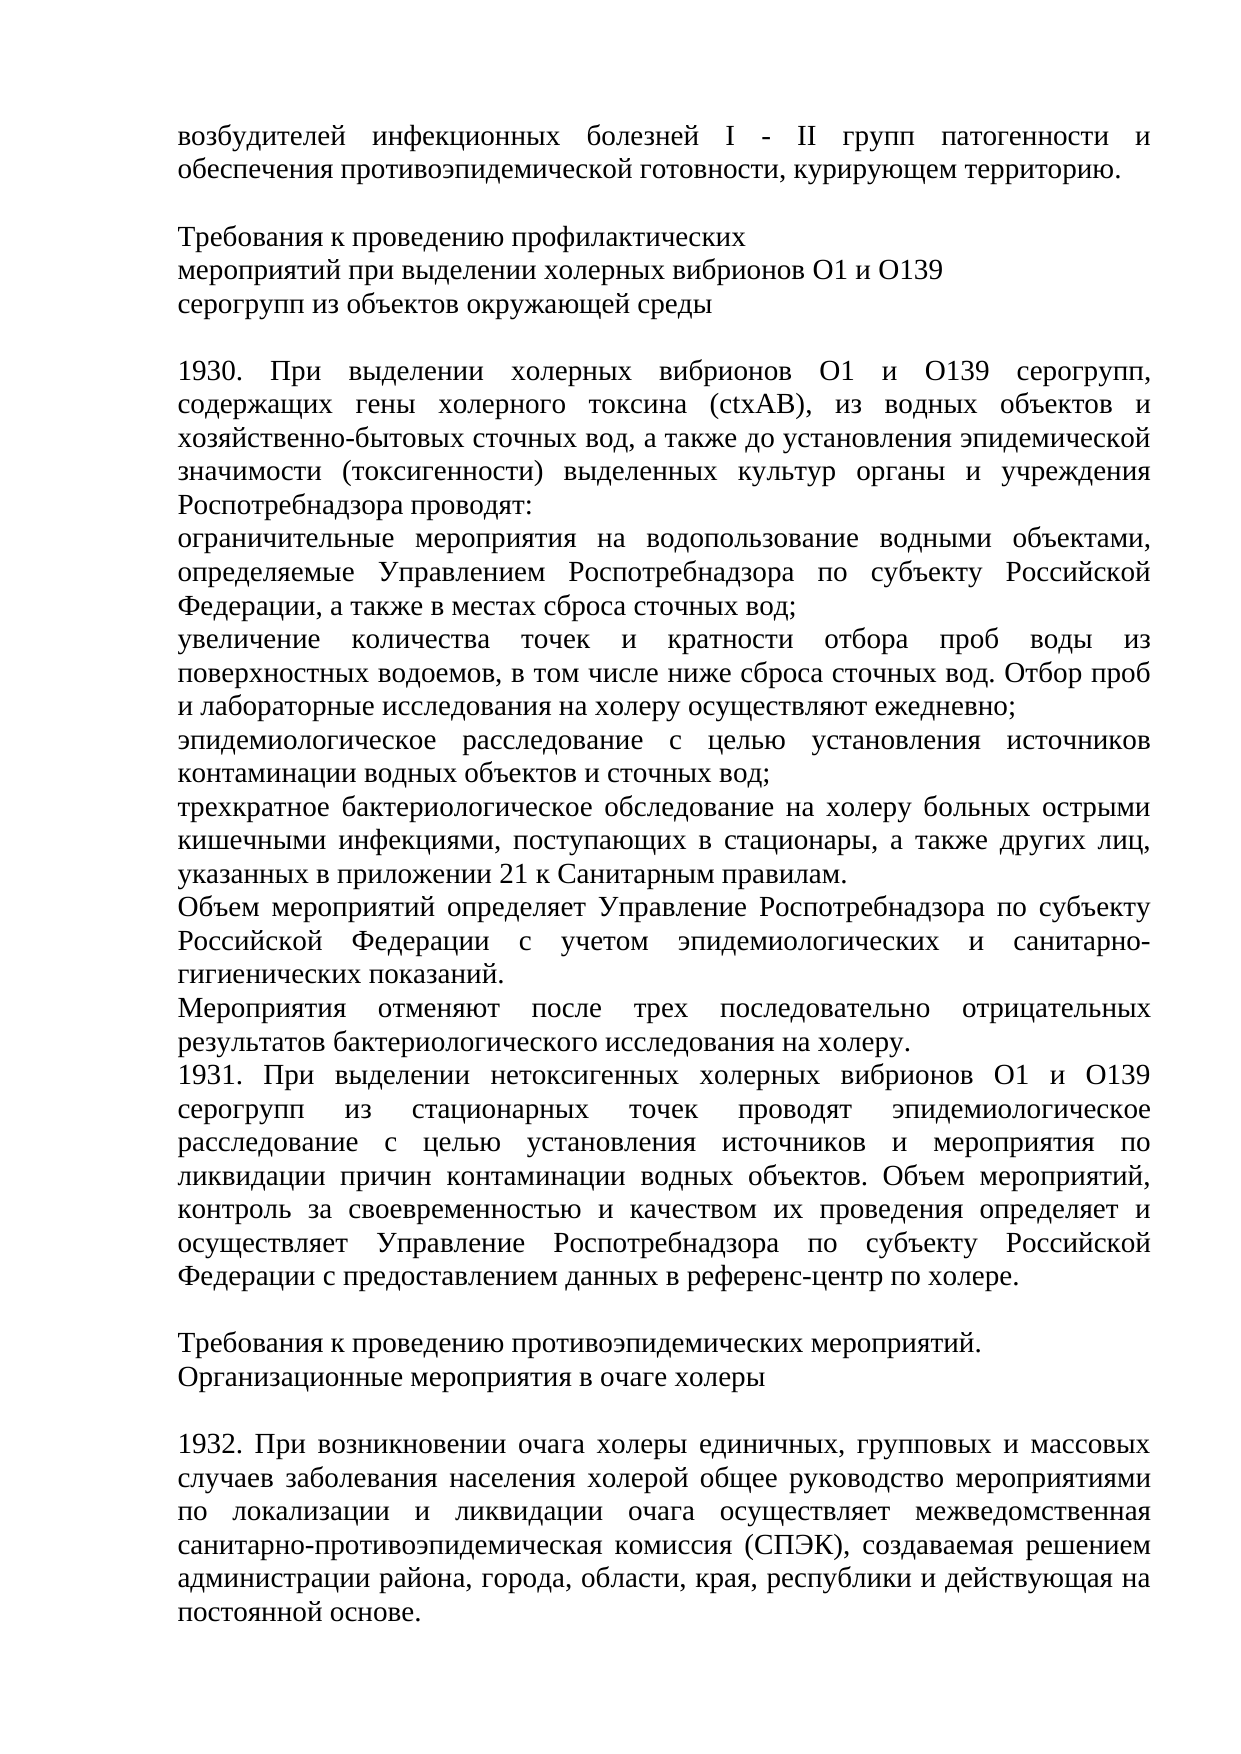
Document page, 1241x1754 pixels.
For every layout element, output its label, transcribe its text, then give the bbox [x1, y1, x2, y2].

text 1931. При выделении нетоксигенных холерных вибрионов O1 и O139 серогрупп из стационарных точек проводят эпидемиологическое расследование с целью установления источников и мероприятия по ликвидации причин контаминации водных объектов. Объем мероприятий, контроль за своевременностью и качеством их проведения определяет и осуществляет Управление Роспотребнадзора по субъекту Российской Федерации с предоставлением данных в референс-центр по холере. [177, 1057, 1152, 1292]
text Организационные мероприятия в очаге холеры [177, 1359, 1152, 1393]
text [177, 118, 1152, 185]
text эпидемиологическое расследование с целью установления источников контаминации водных объектов и сточных вод; [177, 722, 1152, 789]
text Объем мероприятий определяет Управление Роспотребнадзора по субъекту Российской Федерации с учетом эпидемиологических и санитарно-гигиенических показаний. [177, 889, 1152, 990]
text ограничительные мероприятия на водопользование водными объектами, определяемые Управлением Роспотребнадзора по субъекту Российской Федерации, а также в местах сброса сточных вод; [177, 521, 1152, 621]
text 1930. При выделении холерных вибрионов O1 и O139 серогрупп, содержащих гены холерного токсина (ctxAB), из водных объектов и хозяйственно-бытовых сточных вод, а также до установления эпидемической значимости (токсигенности) выделенных культур органы и учреждения Роспотребнадзора проводят: [177, 353, 1152, 521]
text увеличение количества точек и кратности отбора проб воды из поверхностных водоемов, в том числе ниже сброса сточных вод. Отбор проб и лабораторные исследования на холеру осуществляют ежедневно; [177, 621, 1152, 722]
text серогрупп из объектов окружающей среды [177, 286, 1152, 319]
text трехкратное бактериологическое обследование на холеру больных острыми кишечными инфекциями, поступающих в стационары, а также других лиц, указанных в приложении 21 к Санитарным правилам. [177, 789, 1152, 889]
text Требования к проведению профилактических [177, 219, 1152, 252]
text 1932. При возникновении очага холеры единичных, групповых и массовых случаев заболевания населения холерой общее руководство мероприятиями по локализации и ликвидации очага осуществляет межведомственная санитарно-противоэпидемическая комиссия (СПЭК), создаваемая решением администрации района, города, области, края, республики и действующая на постоянной основе. [177, 1426, 1152, 1627]
text мероприятий при выделении холерных вибрионов O1 и O139 [177, 252, 1152, 286]
text Мероприятия отменяют после трех последовательно отрицательных результатов бактериологического исследования на холеру. [177, 990, 1152, 1057]
text Требования к проведению противоэпидемических мероприятий. [177, 1326, 1152, 1359]
